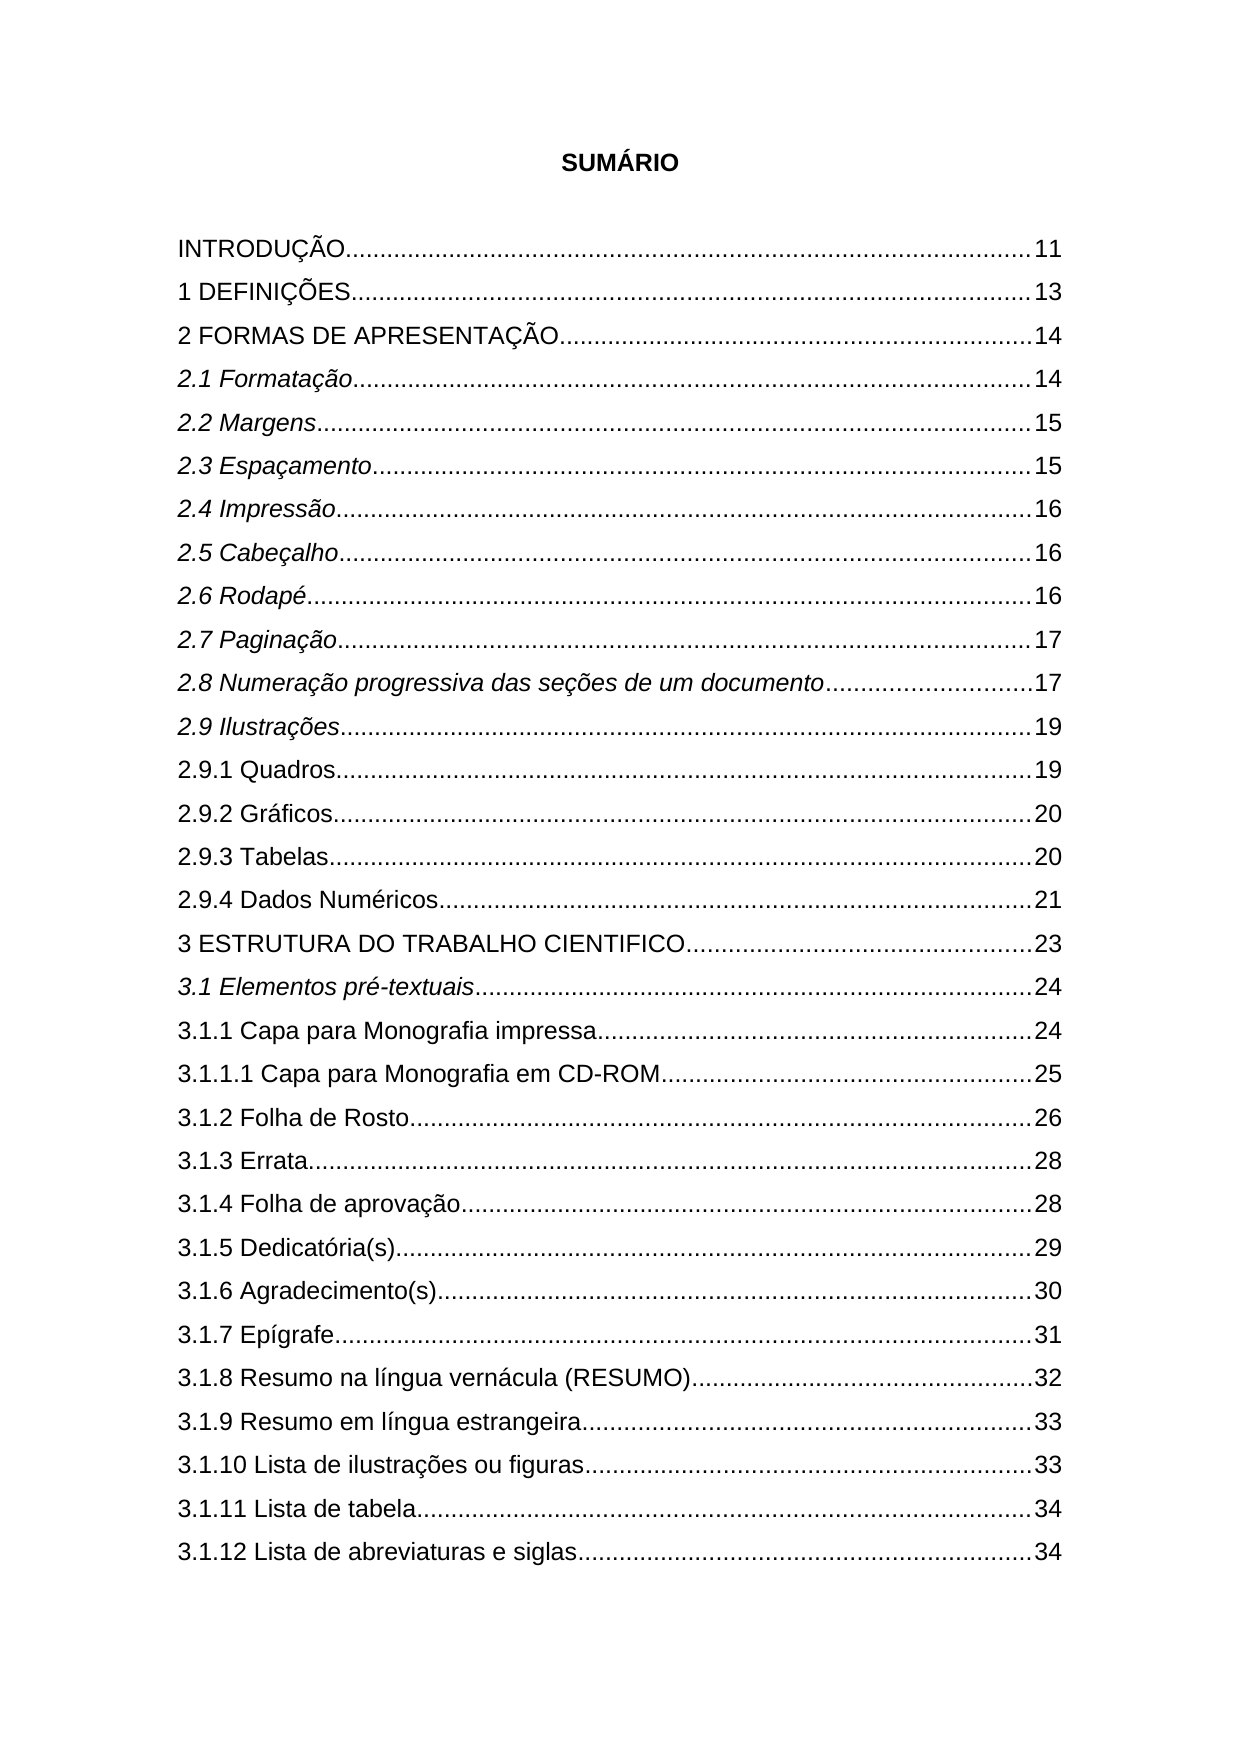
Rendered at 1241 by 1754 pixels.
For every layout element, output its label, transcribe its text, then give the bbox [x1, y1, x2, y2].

text 1 DEFINIÇÕES 13 [177, 277, 1063, 306]
text 2.9.1 Quadros 19 [177, 755, 1063, 784]
text 3.1.4 Folha de aprovação 28 [177, 1189, 1063, 1218]
text 2.8 Numeração progressiva das seções de um documento 17 [177, 668, 1063, 697]
text 3.1.1.1 Capa para Monografia em CD-ROM 25 [177, 1059, 1063, 1088]
text 2.6 Rodapé 16 [177, 581, 1063, 610]
text 2.2 Margens 15 [177, 408, 1063, 436]
text 3.1.9 Resumo em língua estrangeira 33 [177, 1407, 1063, 1435]
text 3.1.11 Lista de tabela 34 [177, 1493, 1063, 1522]
text 3.1.2 Folha de Rosto 26 [177, 1103, 1063, 1131]
text 3.1.1 Capa para Monografia impressa 24 [177, 1016, 1063, 1044]
text 2 FORMAS DE APRESENTAÇÃO 14 [177, 321, 1063, 349]
text SUMÁRIO [177, 148, 1063, 176]
text 2.7 Paginação 17 [177, 625, 1063, 653]
text 2.3 Espaçamento 15 [177, 451, 1063, 480]
text 3.1.3 Errata 28 [177, 1146, 1063, 1175]
text 2.9.2 Gráficos 20 [177, 798, 1063, 827]
text 3.1 Elementos pré-textuais 24 [177, 972, 1063, 1001]
text 2.9.4 Dados Numéricos 21 [177, 885, 1063, 914]
text 2.5 Cabeçalho 16 [177, 538, 1063, 567]
text 3.1.5 Dedicatória(s) 29 [177, 1233, 1063, 1262]
text INTRODUÇÃO 11 [177, 234, 1063, 263]
text 3.1.12 Lista de abreviaturas e siglas 34 [177, 1537, 1063, 1566]
text 3.1.7 Epígrafe 31 [177, 1320, 1063, 1348]
text 3.1.6 Agradecimento(s) 30 [177, 1276, 1063, 1305]
text 2.1 Formatação 14 [177, 364, 1063, 393]
text 2.9.3 Tabelas 20 [177, 842, 1063, 871]
text 3 ESTRUTURA DO TRABALHO CIENTIFICO 23 [177, 929, 1063, 958]
text 2.9 Ilustrações 19 [177, 712, 1063, 740]
text 3.1.8 Resumo na língua vernácula (RESUMO) 32 [177, 1363, 1063, 1392]
text 2.4 Impressão 16 [177, 494, 1063, 523]
text 3.1.10 Lista de ilustrações ou figuras 33 [177, 1450, 1063, 1479]
